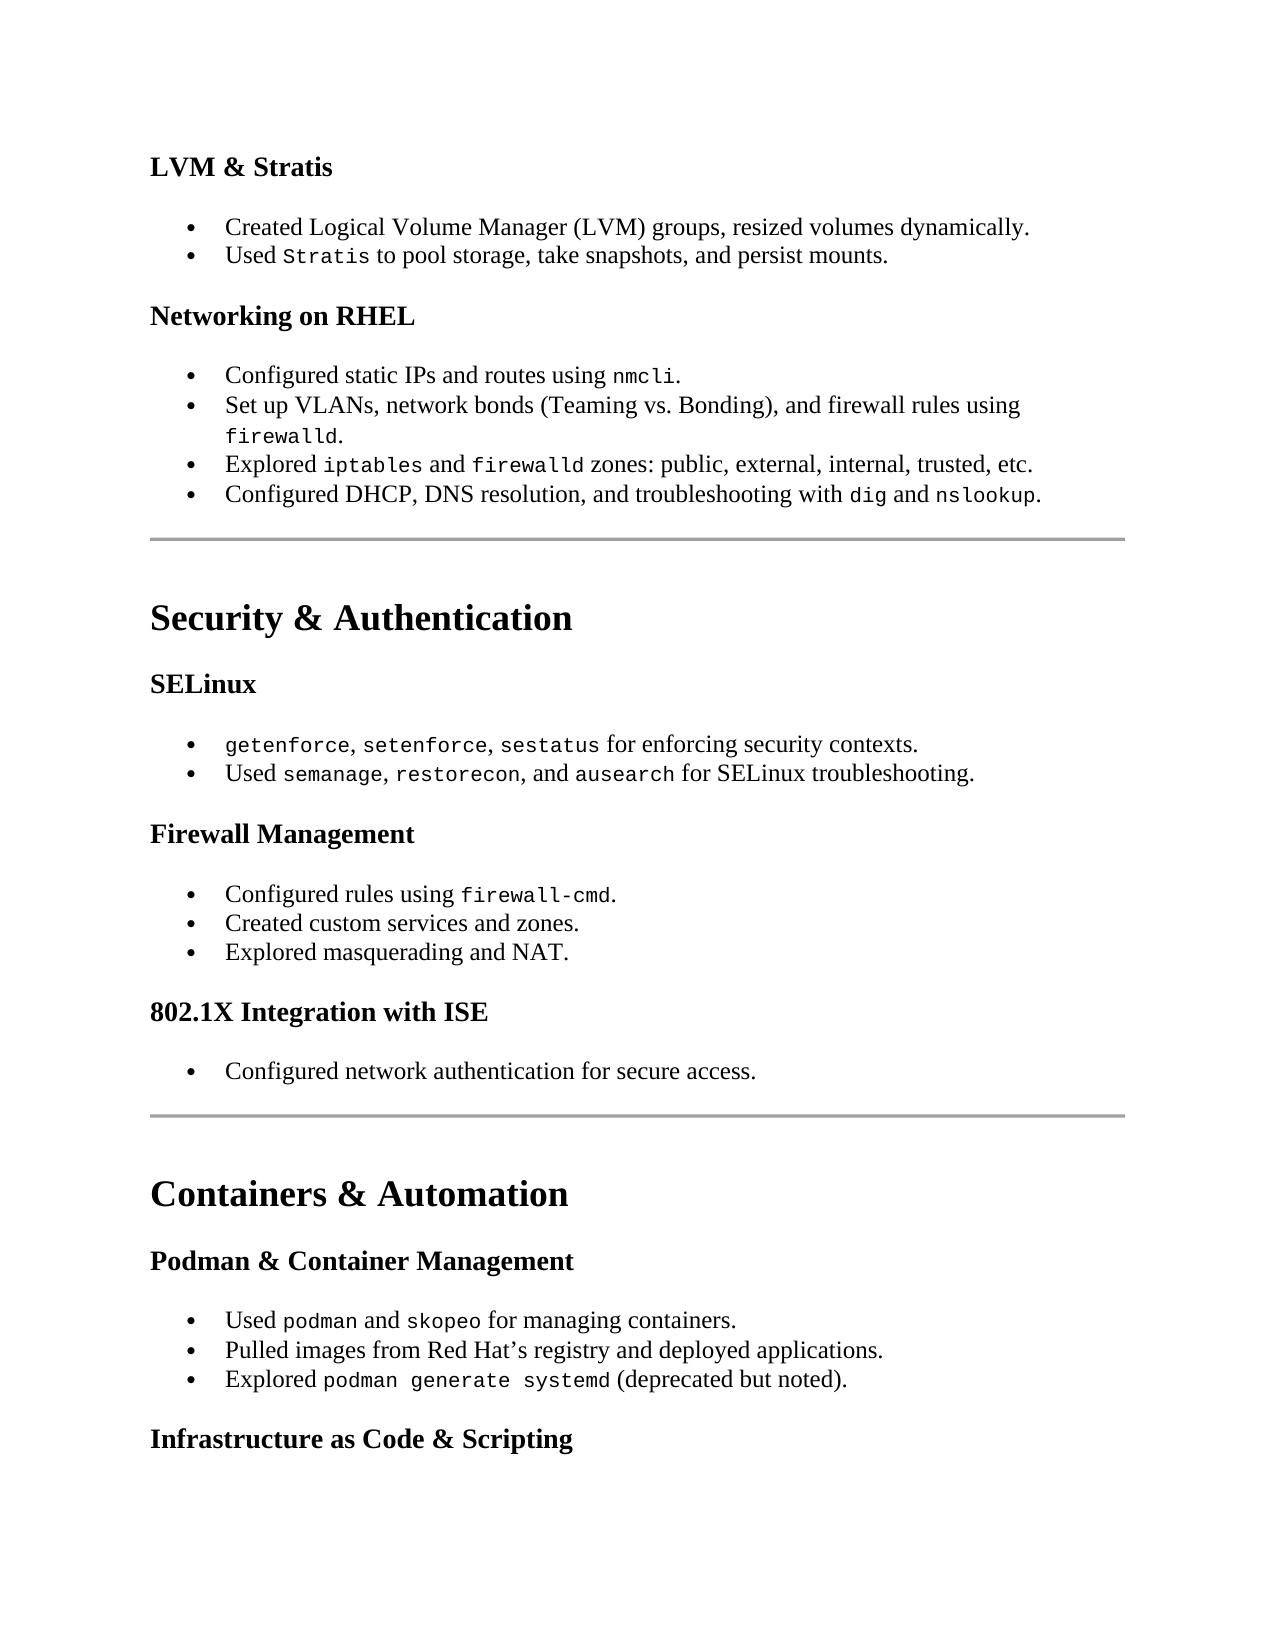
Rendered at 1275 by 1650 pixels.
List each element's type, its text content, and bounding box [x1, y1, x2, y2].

list Used Stratis to pool storage, take snapshots, and persist mounts. [187, 240, 1125, 270]
list Configured DHCP, DNS resolution, and troubleshooting with dig and nslookup. [187, 479, 1125, 508]
list Used podman and skopeo for managing containers. [187, 1305, 1125, 1335]
text Firewall Management [150, 817, 1125, 849]
list Created custom services and zones. [187, 908, 1125, 937]
text Networking on RHEL [150, 299, 1125, 331]
text Podman & Container Management [150, 1244, 1125, 1276]
text Infrastructure as Code & Scripting [150, 1422, 1125, 1455]
list Configured rules using firewall-cmd. [187, 879, 1125, 908]
list Used semanage, restorecon, and ausearch for SELinux troubleshooting. [187, 758, 1125, 788]
list Explored podman generate systemd (deprecated but noted). [187, 1364, 1125, 1393]
list Explored iptables and firewalld zones: public, external, internal, trusted, etc. [187, 449, 1125, 479]
list Pulled images from Red Hat’s registry and deployed applications. [187, 1335, 1125, 1364]
text Security & Authentication [150, 595, 1125, 638]
list Set up VLANs, network bonds (Teaming vs. Bonding), and firewall rules using firewalld. [187, 390, 1125, 449]
list Created Logical Volume Manager (LVM) groups, resized volumes dynamically. [187, 212, 1125, 240]
text 802.1X Integration with ISE [150, 995, 1125, 1027]
list Configured network authentication for secure access. [187, 1056, 1125, 1085]
text SELinux [150, 667, 1125, 699]
list Explored masquerading and NAT. [187, 937, 1125, 966]
list Configured static IPs and routes using nmcli. [187, 361, 1125, 390]
list getenforce, setenforce, sestatus for enforcing security contexts. [187, 729, 1125, 758]
text Containers & Automation [150, 1172, 1125, 1215]
text LVM & Stratis [150, 150, 1125, 182]
